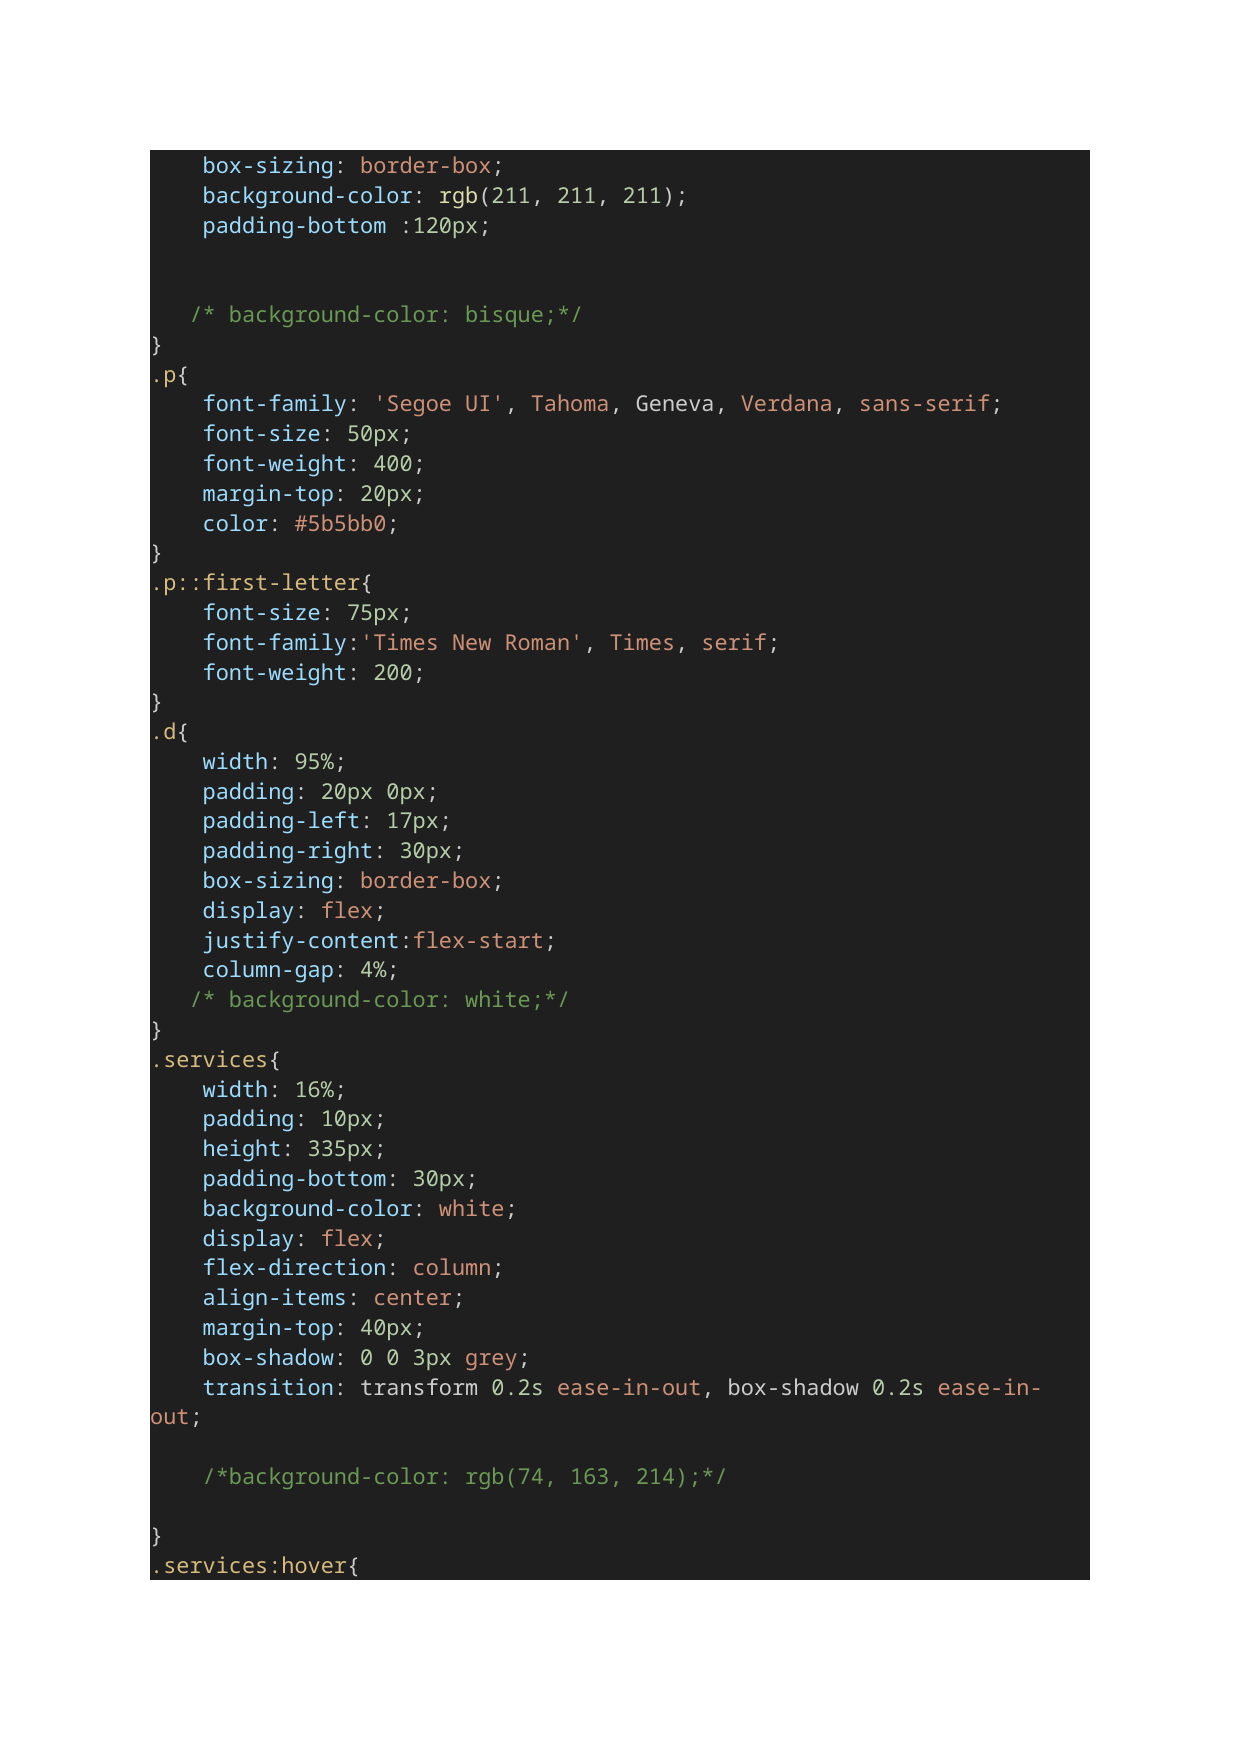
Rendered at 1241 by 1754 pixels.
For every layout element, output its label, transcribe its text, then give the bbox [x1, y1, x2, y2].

text /*background-color: rgb(74, 163, 214);*/ [150, 1461, 1090, 1491]
text font-weight: 400; [150, 448, 1090, 478]
text } [150, 537, 1090, 567]
text height: 335px; [150, 1133, 1090, 1163]
text } [150, 329, 1090, 358]
text margin-top: 20px; [150, 478, 1090, 507]
text font-family:'Times New Roman', Times, serif; [150, 627, 1090, 656]
text .d{ [150, 716, 1090, 746]
text margin-top: 40px; [150, 1312, 1090, 1342]
text background-color: rgb(211, 211, 211); [150, 180, 1090, 209]
text width: 16%; [150, 1073, 1090, 1103]
text background-color: white; [150, 1193, 1090, 1222]
text font-weight: 200; [150, 656, 1090, 686]
text box-shadow: 0 0 3px grey; [150, 1342, 1090, 1371]
text /* background-color: white;*/ [150, 984, 1090, 1014]
text display: flex; [150, 895, 1090, 924]
text width: 95%; [150, 746, 1090, 776]
text color: #5b5bb0; [150, 507, 1090, 537]
text transition: transform 0.2s ease-in-out, box-shadow 0.2s ease-in-out; [150, 1371, 1090, 1431]
text display: flex; [150, 1222, 1090, 1252]
text padding-bottom: 30px; [150, 1163, 1090, 1193]
text box-sizing: border-box; [150, 150, 1090, 180]
text padding-right: 30px; [150, 835, 1090, 865]
text padding-bottom :120px; [150, 209, 1090, 239]
text .services:hover{ [150, 1550, 1090, 1580]
text font-size: 50px; [150, 418, 1090, 448]
text } [150, 1520, 1090, 1550]
text .p::first-letter{ [150, 567, 1090, 597]
text .p{ [150, 358, 1090, 388]
text column-gap: 4%; [150, 954, 1090, 984]
text padding: 20px 0px; [150, 776, 1090, 805]
text flex-direction: column; [150, 1252, 1090, 1282]
text } [150, 686, 1090, 716]
text } [150, 1014, 1090, 1044]
text padding-left: 17px; [150, 805, 1090, 835]
text /* background-color: bisque;*/ [150, 299, 1090, 329]
text align-items: center; [150, 1282, 1090, 1312]
text font-family: 'Segoe UI', Tahoma, Geneva, Verdana, sans-serif; [150, 388, 1090, 418]
text justify-content:flex-start; [150, 924, 1090, 954]
text .services{ [150, 1044, 1090, 1073]
text padding: 10px; [150, 1103, 1090, 1133]
text font-size: 75px; [150, 597, 1090, 627]
text box-sizing: border-box; [150, 865, 1090, 895]
